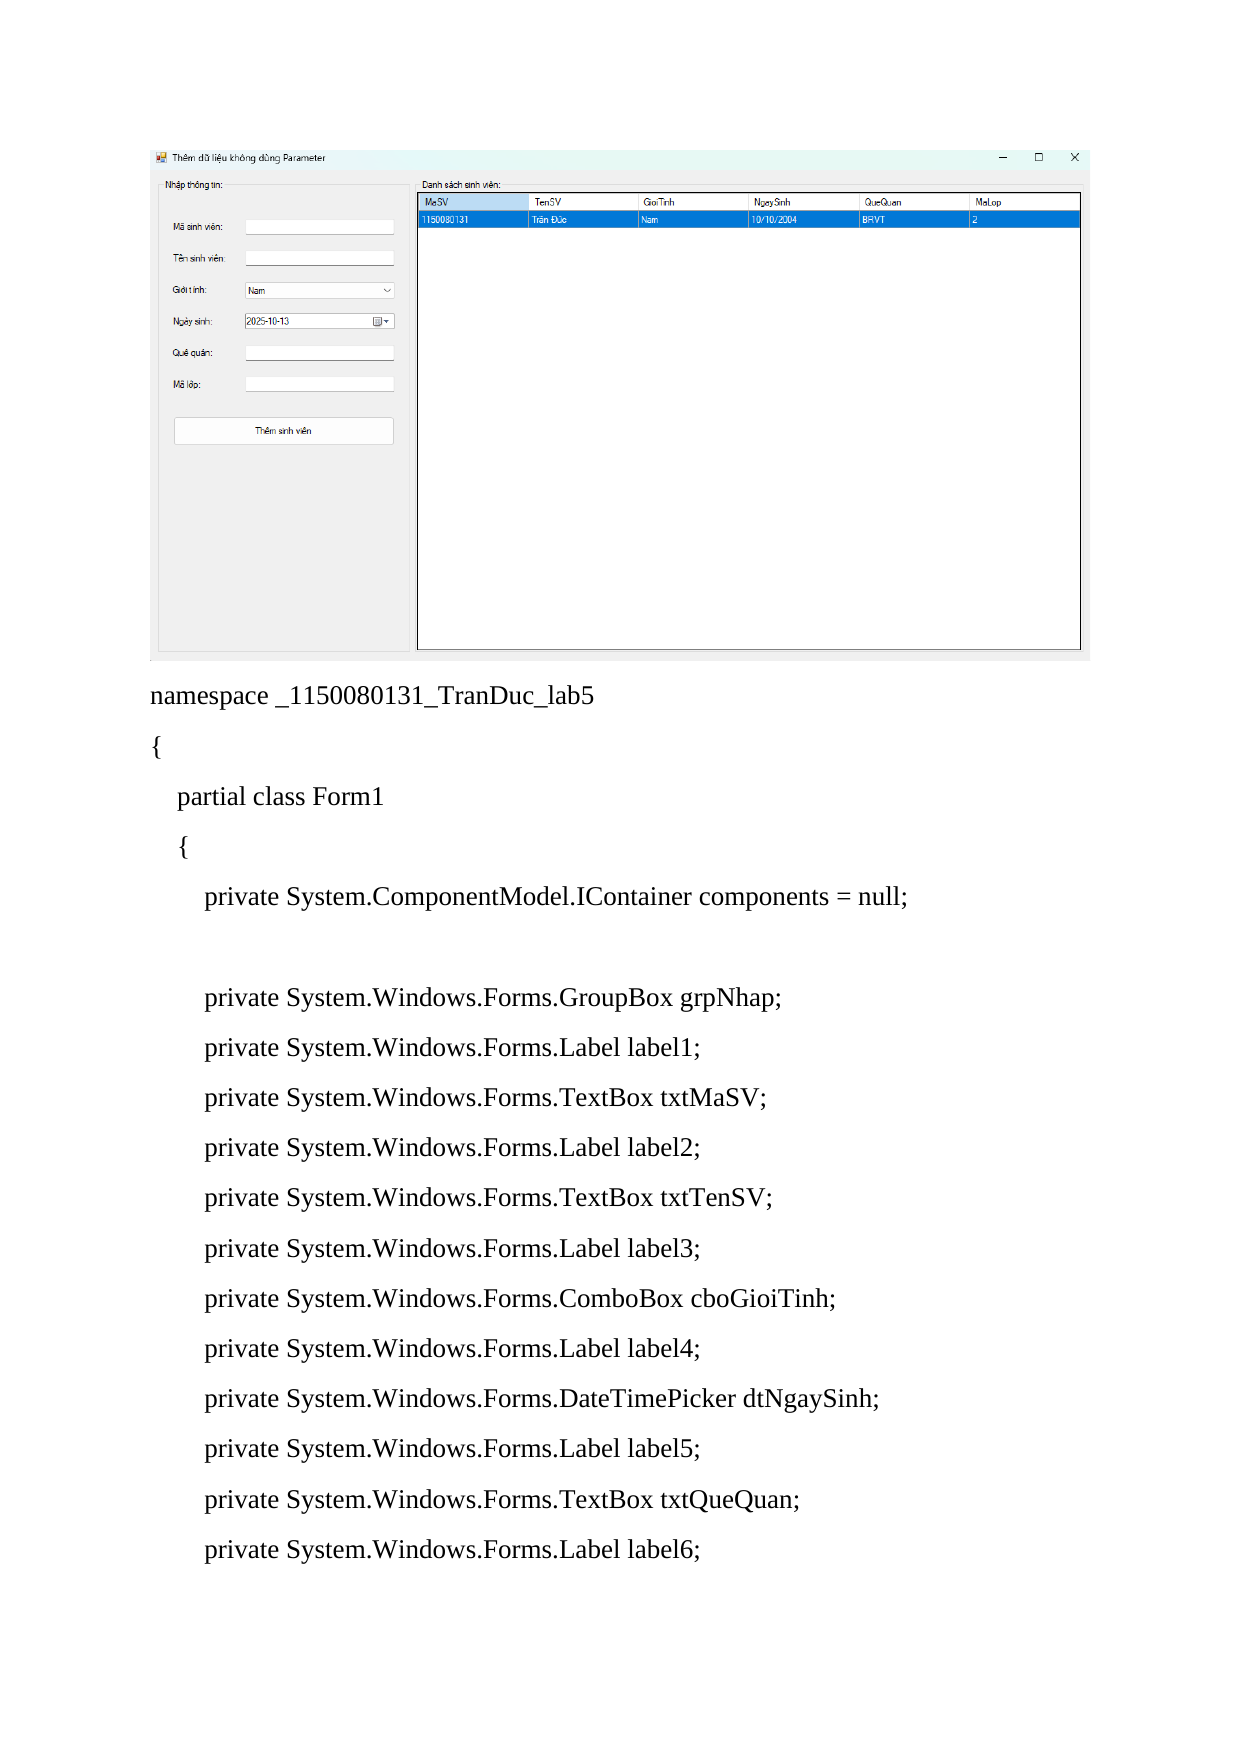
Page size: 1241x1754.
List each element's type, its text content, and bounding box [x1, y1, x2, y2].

text private System.Windows.Forms.GroupBox grpNhap; [150, 981, 1090, 1012]
text private System.Windows.Forms.Label label3; [150, 1232, 1090, 1263]
text private System.Windows.Forms.ComboBox cboGioiTinh; [150, 1282, 1090, 1313]
picture [150, 150, 1091, 661]
text private System.Windows.Forms.Label label6; [150, 1533, 1090, 1564]
text private System.Windows.Forms.TextBox txtMaSV; [150, 1081, 1090, 1112]
text private System.Windows.Forms.TextBox txtTenSV; [150, 1182, 1090, 1213]
text namespace _1150080131_TranDuc_lab5 [150, 679, 1090, 711]
text private System.Windows.Forms.Label label1; [150, 1031, 1090, 1062]
text private System.Windows.Forms.Label label5; [150, 1433, 1090, 1464]
text { [150, 730, 1090, 761]
text { [150, 830, 1090, 861]
text private System.Windows.Forms.TextBox txtQueQuan; [150, 1483, 1090, 1514]
text private System.Windows.Forms.Label label4; [150, 1332, 1090, 1363]
text partial class Form1 [150, 780, 1090, 811]
text private System.Windows.Forms.Label label2; [150, 1131, 1090, 1162]
text private System.Windows.Forms.DateTimePicker dtNgaySinh; [150, 1382, 1090, 1413]
text private System.ComponentModel.IContainer components = null; [150, 880, 1090, 911]
